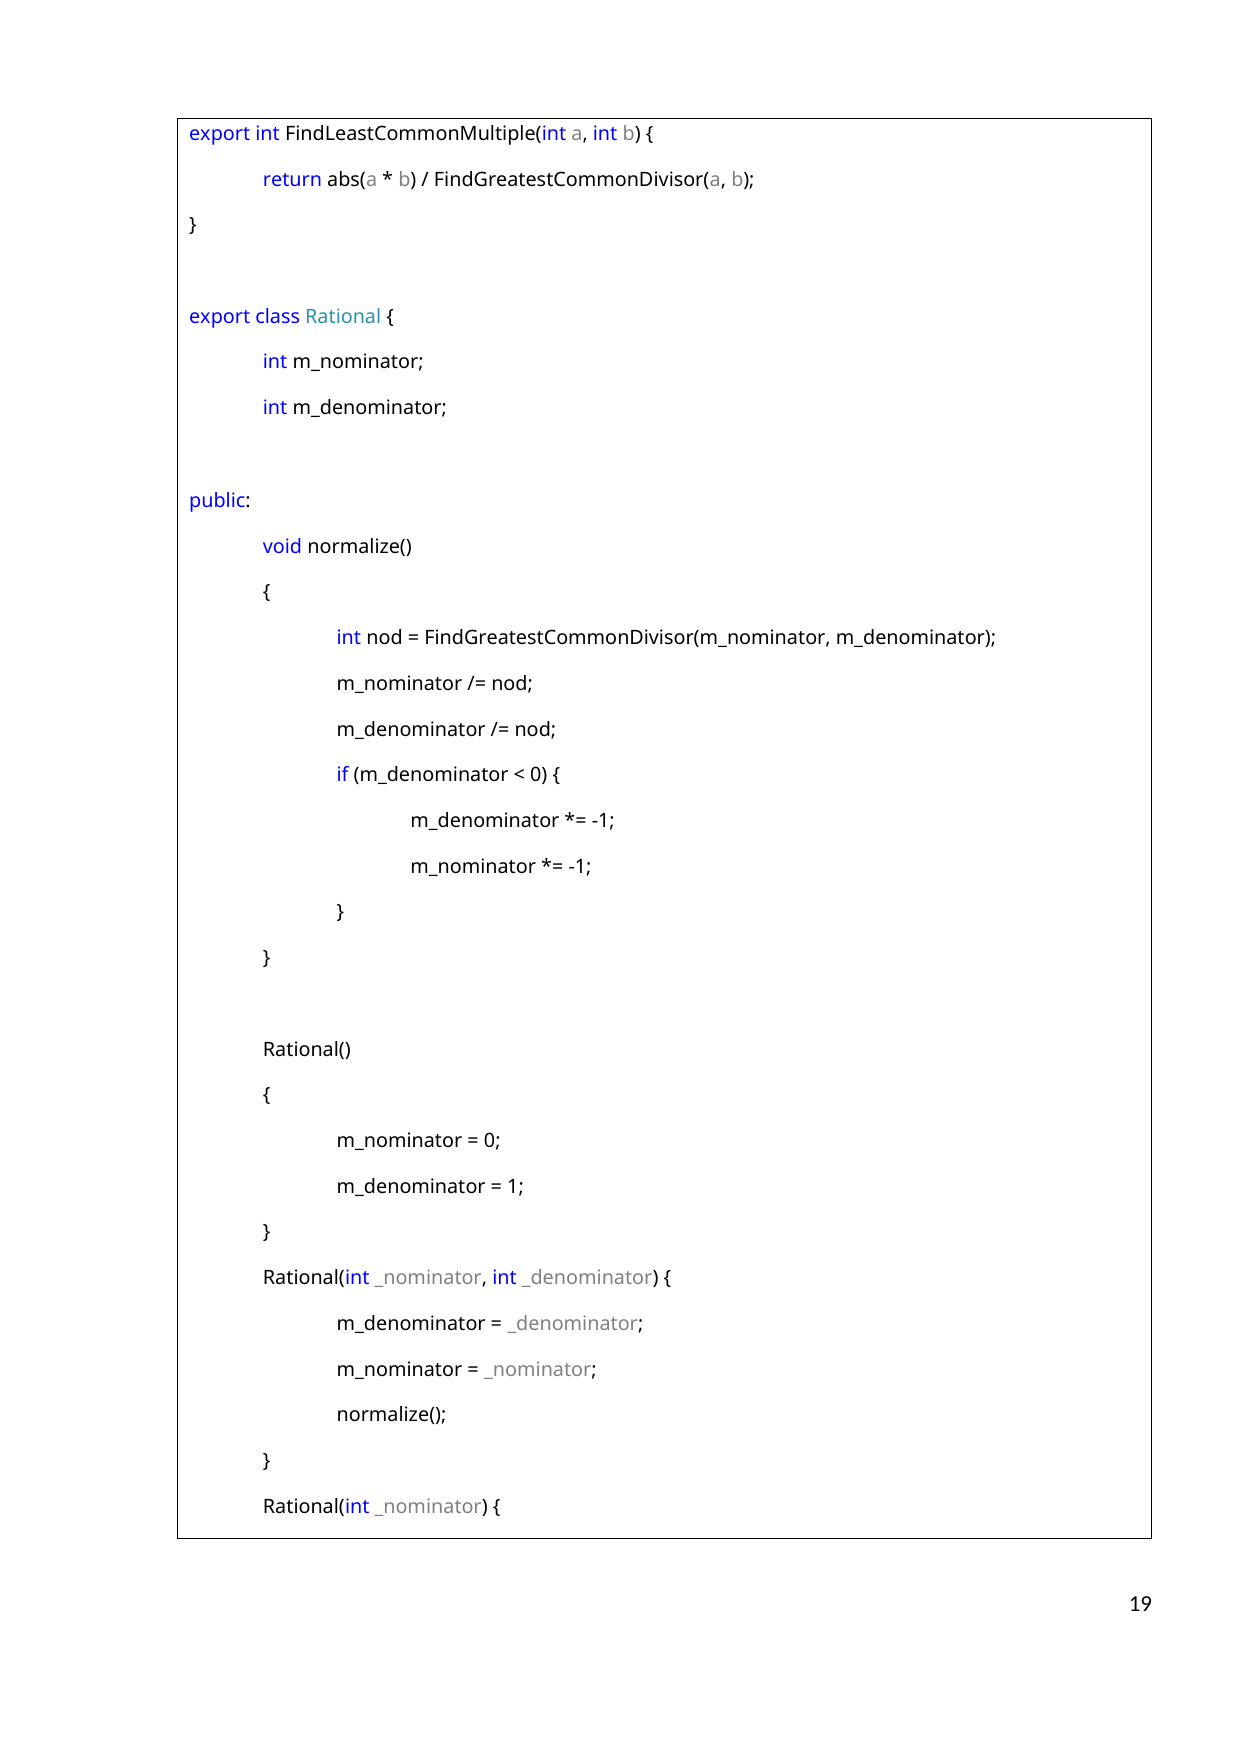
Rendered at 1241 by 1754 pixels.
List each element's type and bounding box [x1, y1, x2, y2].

table_header [178, 119, 1151, 1538]
